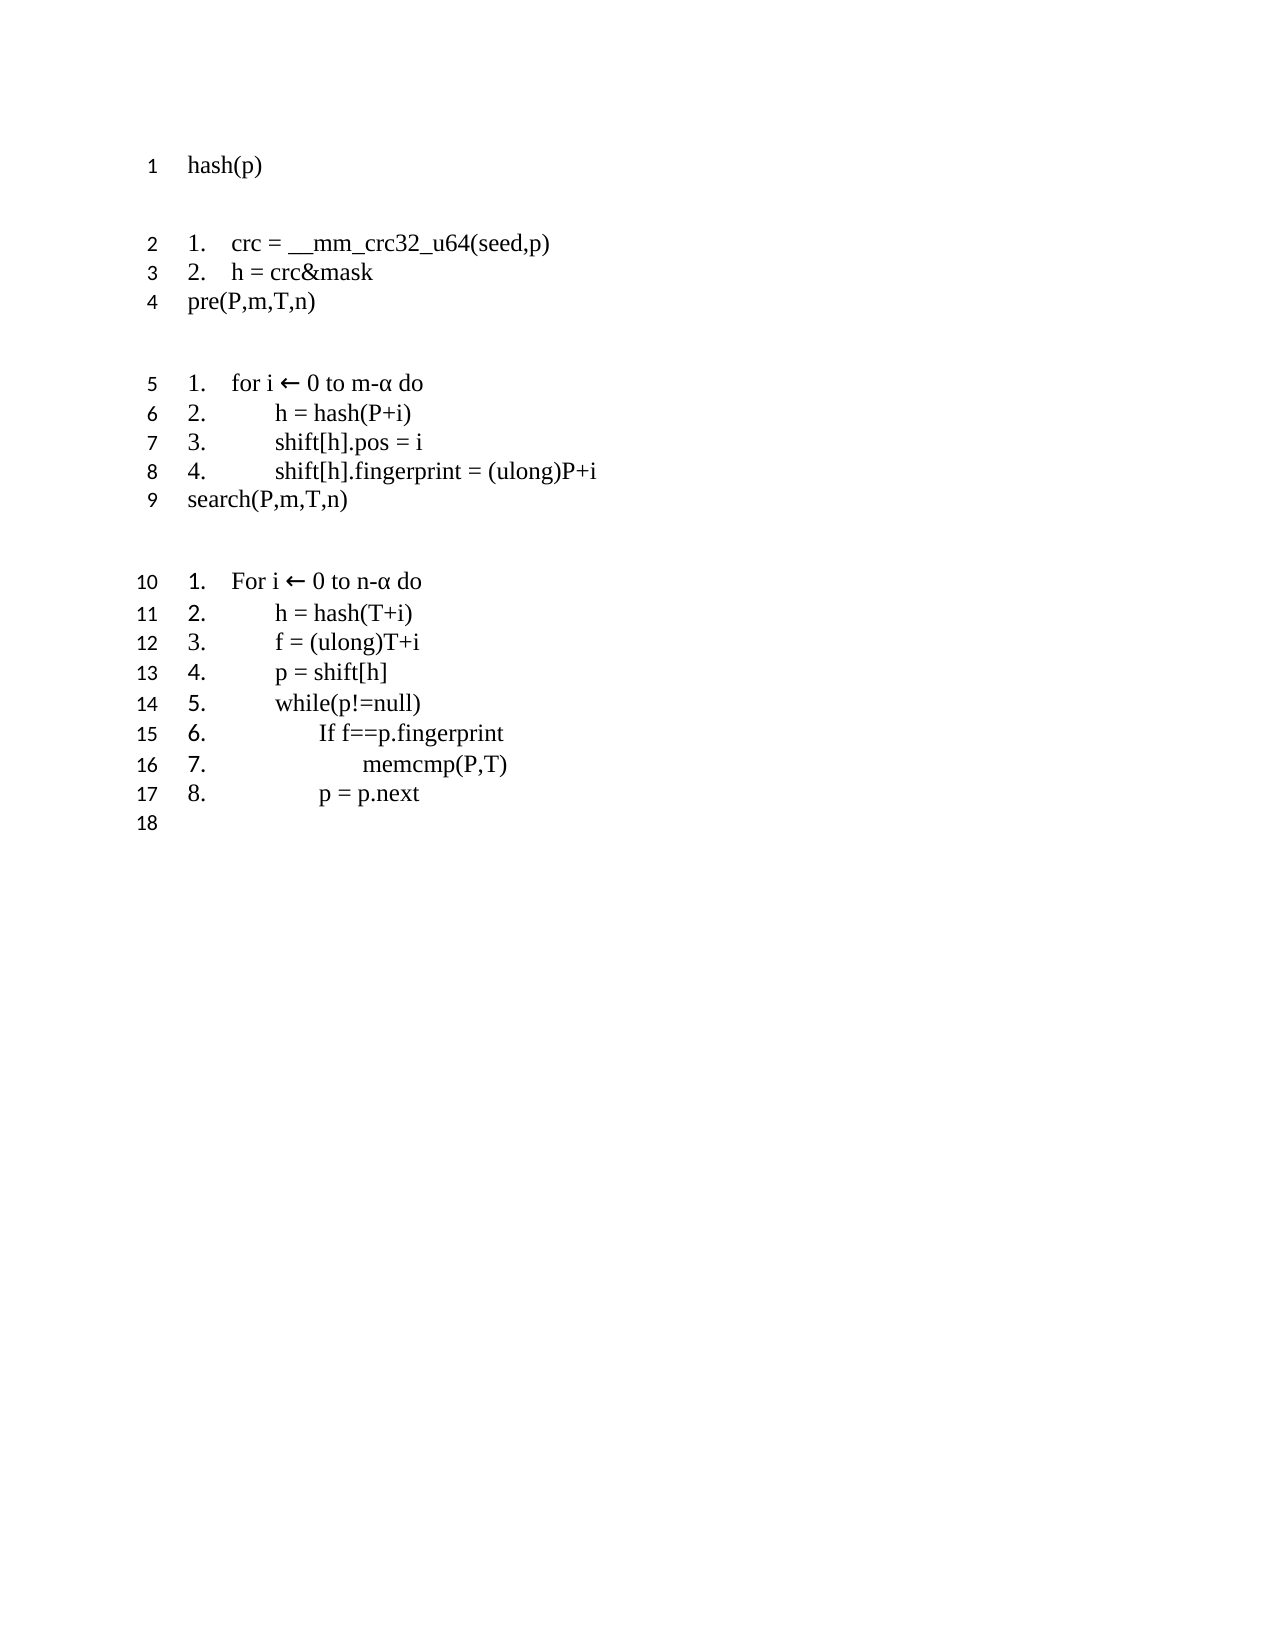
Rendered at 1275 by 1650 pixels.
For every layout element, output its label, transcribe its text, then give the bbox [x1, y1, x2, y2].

list while(p!=null) [187, 687, 1088, 717]
list crc = __mm_crc32_u64(seed,p) [187, 228, 1088, 257]
list h = hash(T+i) [187, 597, 1088, 627]
list h = hash(P+i) [187, 398, 1088, 427]
list p = p.next [187, 778, 1088, 807]
text pre(P,m,T,n) [187, 286, 1088, 314]
list shift[h].pos = i [187, 427, 1088, 456]
list f = (ulong)T+i [187, 627, 1088, 656]
text search(P,m,T,n) [187, 484, 1088, 513]
list For i ← 0 to n-α do [187, 563, 1088, 597]
text hash(p) [187, 150, 1088, 179]
list for i ← 0 to m-α do [187, 364, 1088, 398]
list p = shift[h] [187, 656, 1088, 687]
list shift[h].fingerprint = (ulong)P+i [187, 456, 1088, 484]
list h = crc&mask [187, 257, 1088, 286]
list memcmp(P,T) [187, 748, 1088, 778]
list If f==p.fingerprint [187, 717, 1088, 748]
